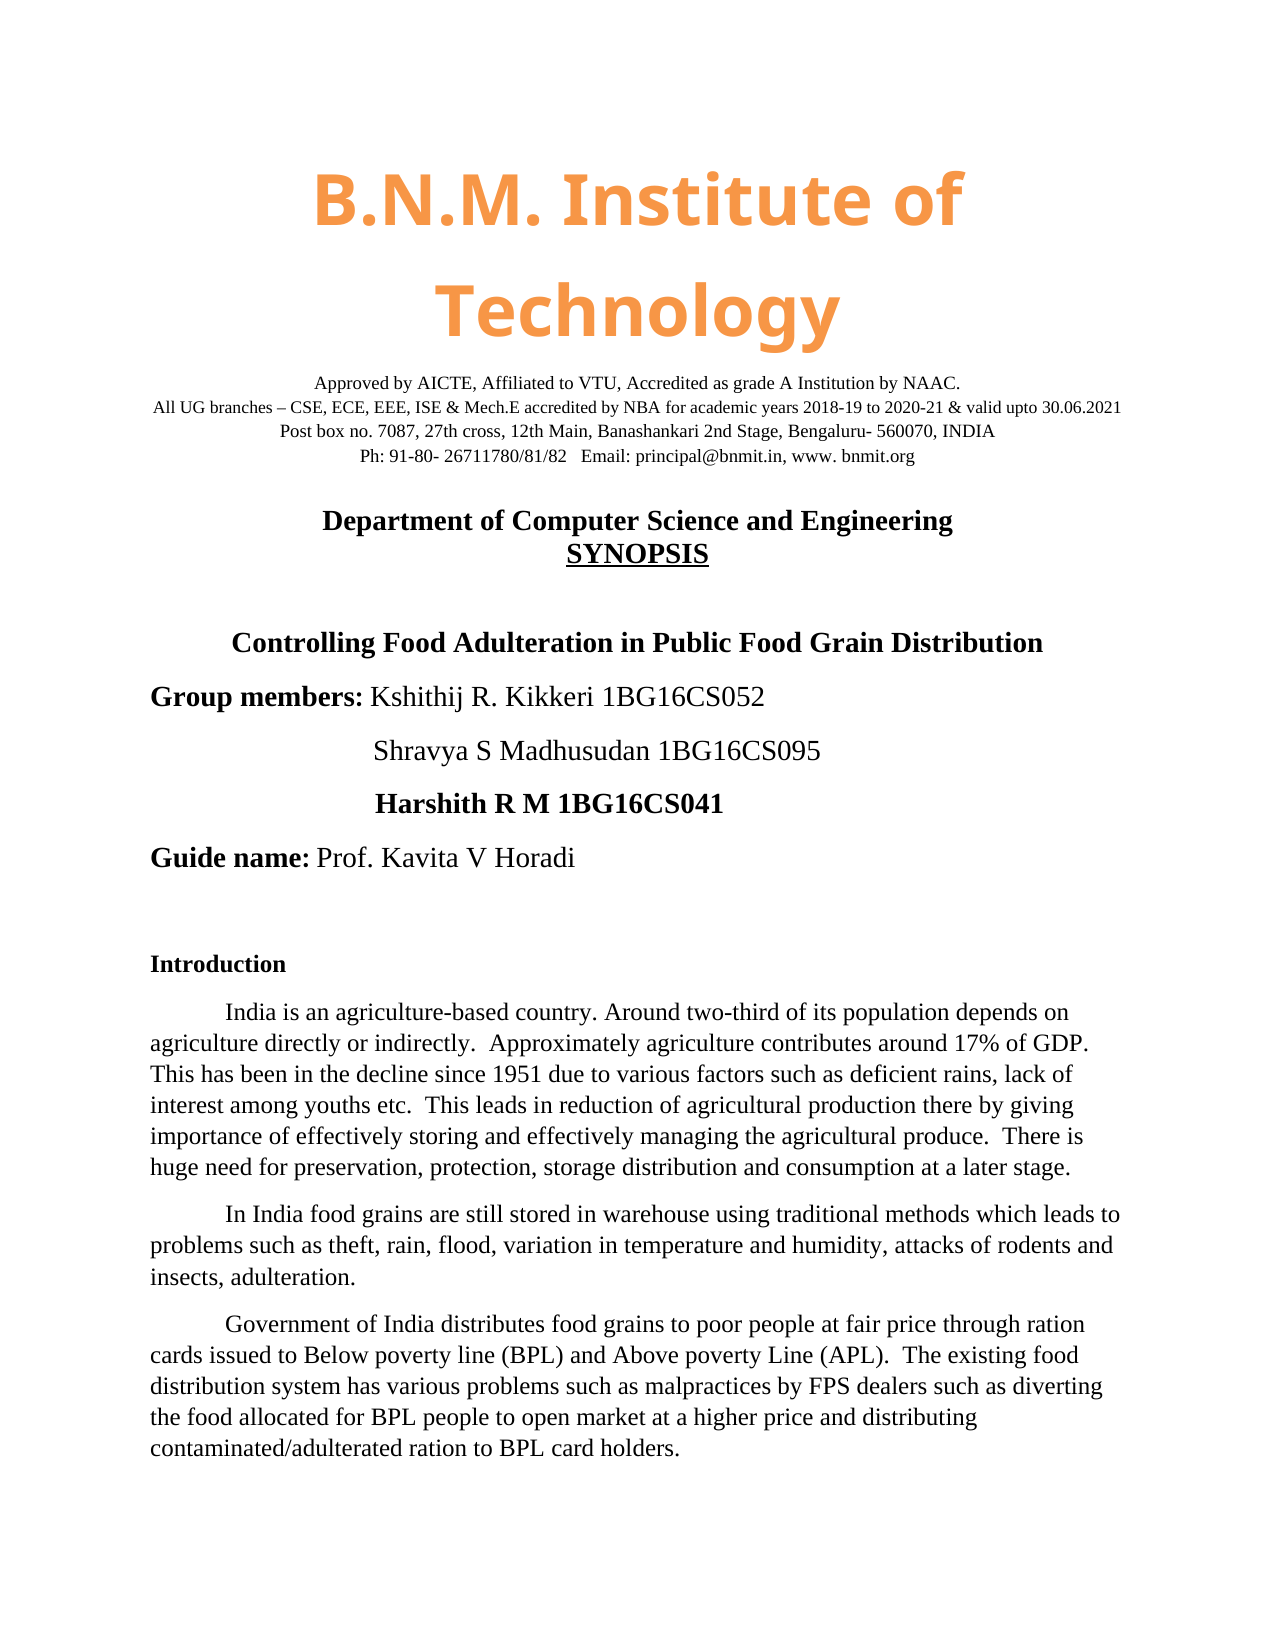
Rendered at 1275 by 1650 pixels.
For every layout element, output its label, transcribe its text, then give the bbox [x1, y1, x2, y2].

text Introduction [150, 949, 1125, 978]
text Harshith R M 1BG16CS041 [150, 786, 1125, 819]
text In India food grains are still stored in warehouse using traditional methods which leads to problems such as theft, rain, flood, variation in temperature and humidity, attacks of rodents and insects, adulteration. [150, 1199, 1125, 1290]
text B.N.M. Institute of Technology [150, 150, 1125, 357]
text Department of Computer Science and Engineering [150, 503, 1125, 536]
text Approved by AICTE, Affiliated to VTU, Accredited as grade A Institution by NAAC. [150, 372, 1125, 393]
text Government of India distributes food grains to poor people at fair price through ration cards issued to Below poverty line (BPL) and Above poverty Line (APL). The existing food distribution system has various problems such as malpractices by FPS dealers such as diverting the food allocated for BPL people to open market at a higher price and distributing contaminated/adulterated ration to BPL card holders. [150, 1309, 1125, 1462]
text India is an agriculture-based country. Around two-third of its population depends on agriculture directly or indirectly. Approximately agriculture contributes around 17% of GDP. This has been in the decline since 1951 due to various factors such as deficient rains, lack of interest among youths etc. This leads in reduction of agricultural production there by giving importance of effectively storing and effectively managing the agricultural produce. There is huge need for preservation, protection, storage distribution and consumption at a later stage. [150, 997, 1125, 1181]
text All UG branches – CSE, ECE, EEE, ISE & Mech.E accredited by NBA for academic years 2018-19 to 2020-21 & valid upto 30.06.2021 [150, 396, 1125, 417]
text Group members: Kshithij R. Kikkeri 1BG16CS052 [150, 678, 1125, 713]
text SYNOPSIS [150, 536, 1125, 570]
text Post box no. 7087, 27th cross, 12th Main, Banashankari 2nd Stage, Bengaluru- 560070, INDIA [150, 420, 1125, 441]
text Shravya S Madhusudan 1BG16CS095 [150, 733, 1125, 767]
text Controlling Food Adulteration in Public Food Grain Distribution [150, 625, 1125, 659]
text Guide name: Prof. Kavita V Horadi [150, 839, 1125, 874]
text Ph: 91-80- 26711780/81/82 Email: principal@bnmit.in, www. bnmit.org [150, 444, 1125, 466]
